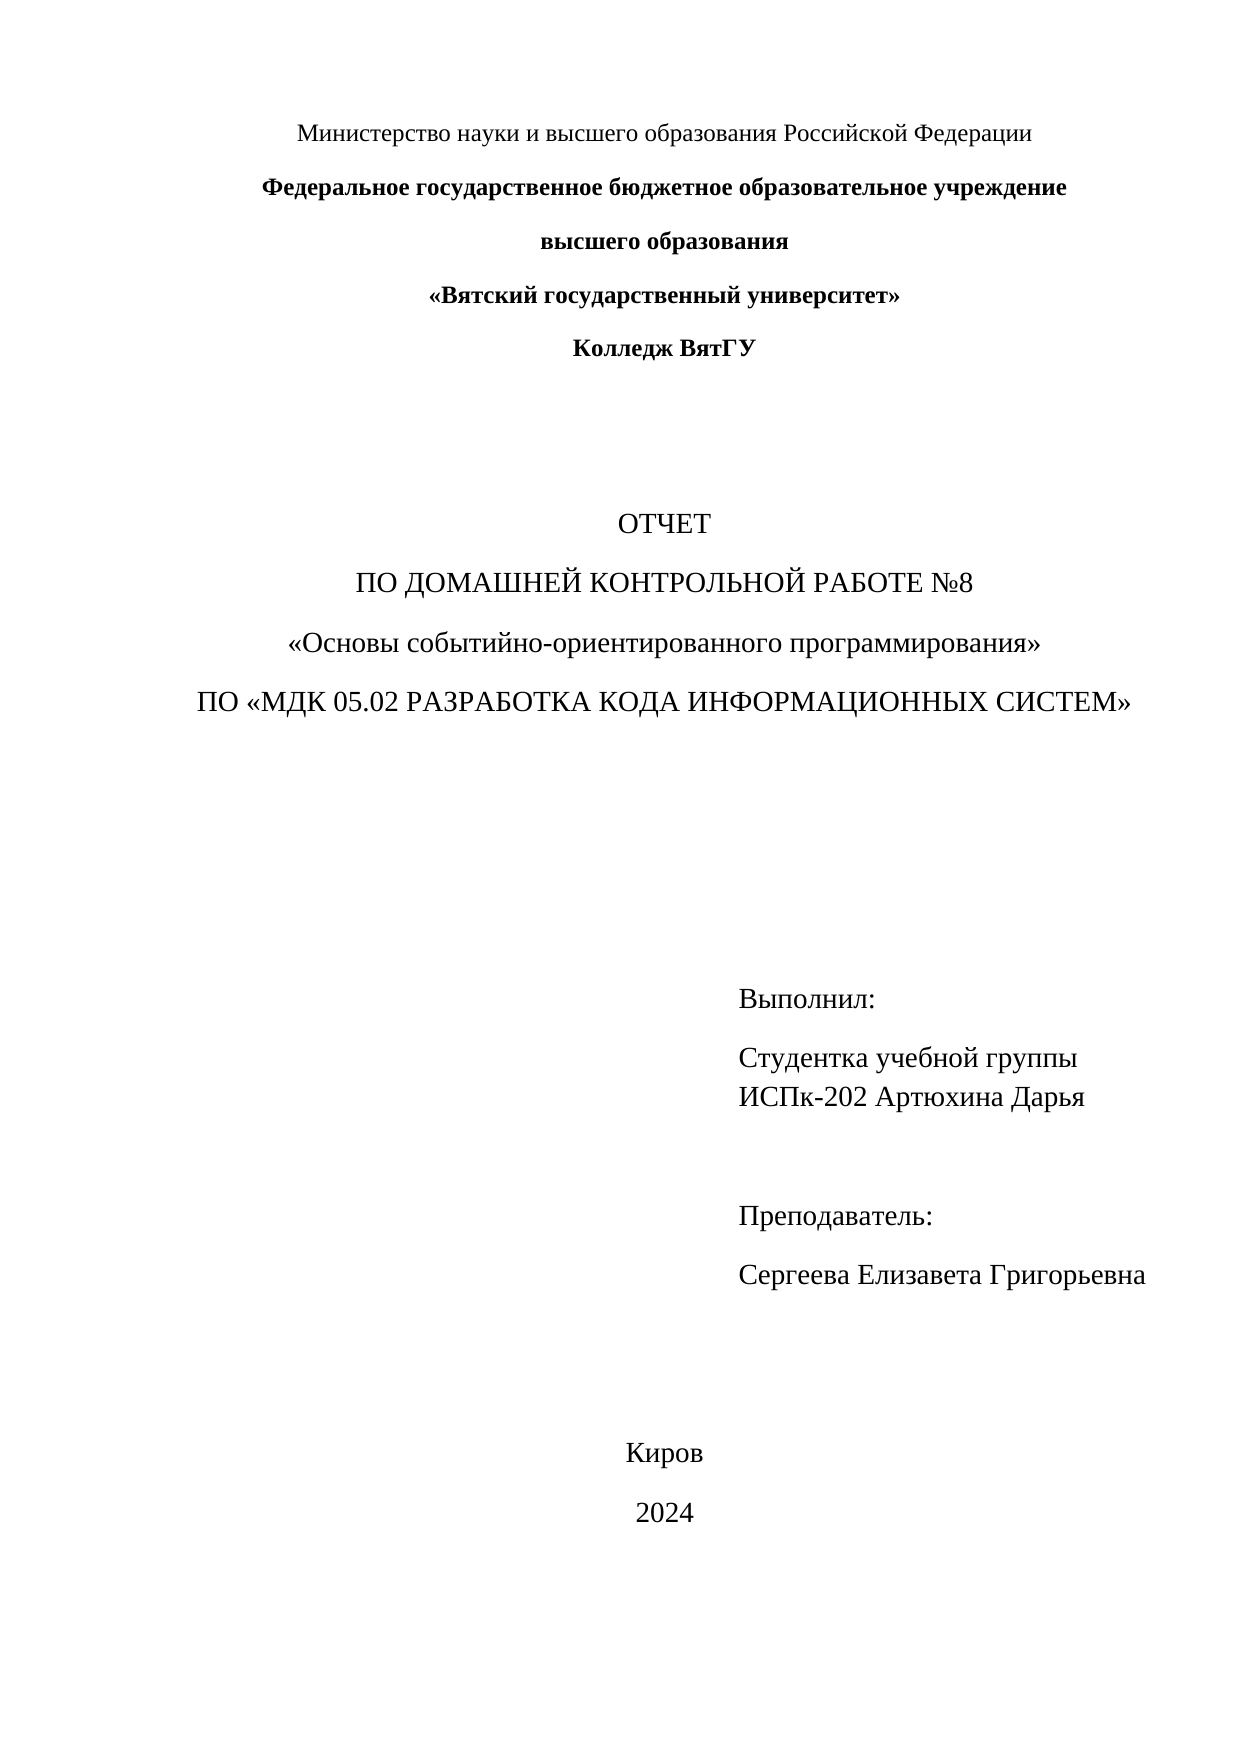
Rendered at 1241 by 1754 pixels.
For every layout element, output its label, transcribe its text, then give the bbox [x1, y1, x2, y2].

text ПО «МДК 05.02 РАЗРАБОТКА КОДА ИНФОРМАЦИОННЫХ СИСТЕМ» [177, 684, 1152, 718]
text ПО ДОМАШНЕЙ КОНТРОЛЬНОЙ РАБОТЕ №8 [177, 566, 1152, 599]
text Выполнил: [738, 981, 1152, 1015]
text Киров [177, 1435, 1152, 1469]
text Министерство науки и высшего образования Российской Федерации [177, 118, 1152, 147]
text 2024 [177, 1495, 1152, 1528]
text «Вятский государственный университет» [177, 280, 1152, 308]
text ОТЧЕТ [177, 506, 1152, 540]
text высшего образования [177, 226, 1152, 254]
text Колледж ВятГУ [177, 333, 1152, 362]
text Студентка учебной группы ИСПк-202 Артюхина Дарья [738, 1041, 1152, 1113]
text Сергеева Елизавета Григорьевна [738, 1257, 1152, 1291]
text Преподаватель: [738, 1198, 1152, 1231]
text «Основы событийно-ориентированного программирования» [177, 625, 1152, 658]
text Федеральное государственное бюджетное образовательное учреждение [177, 172, 1152, 201]
